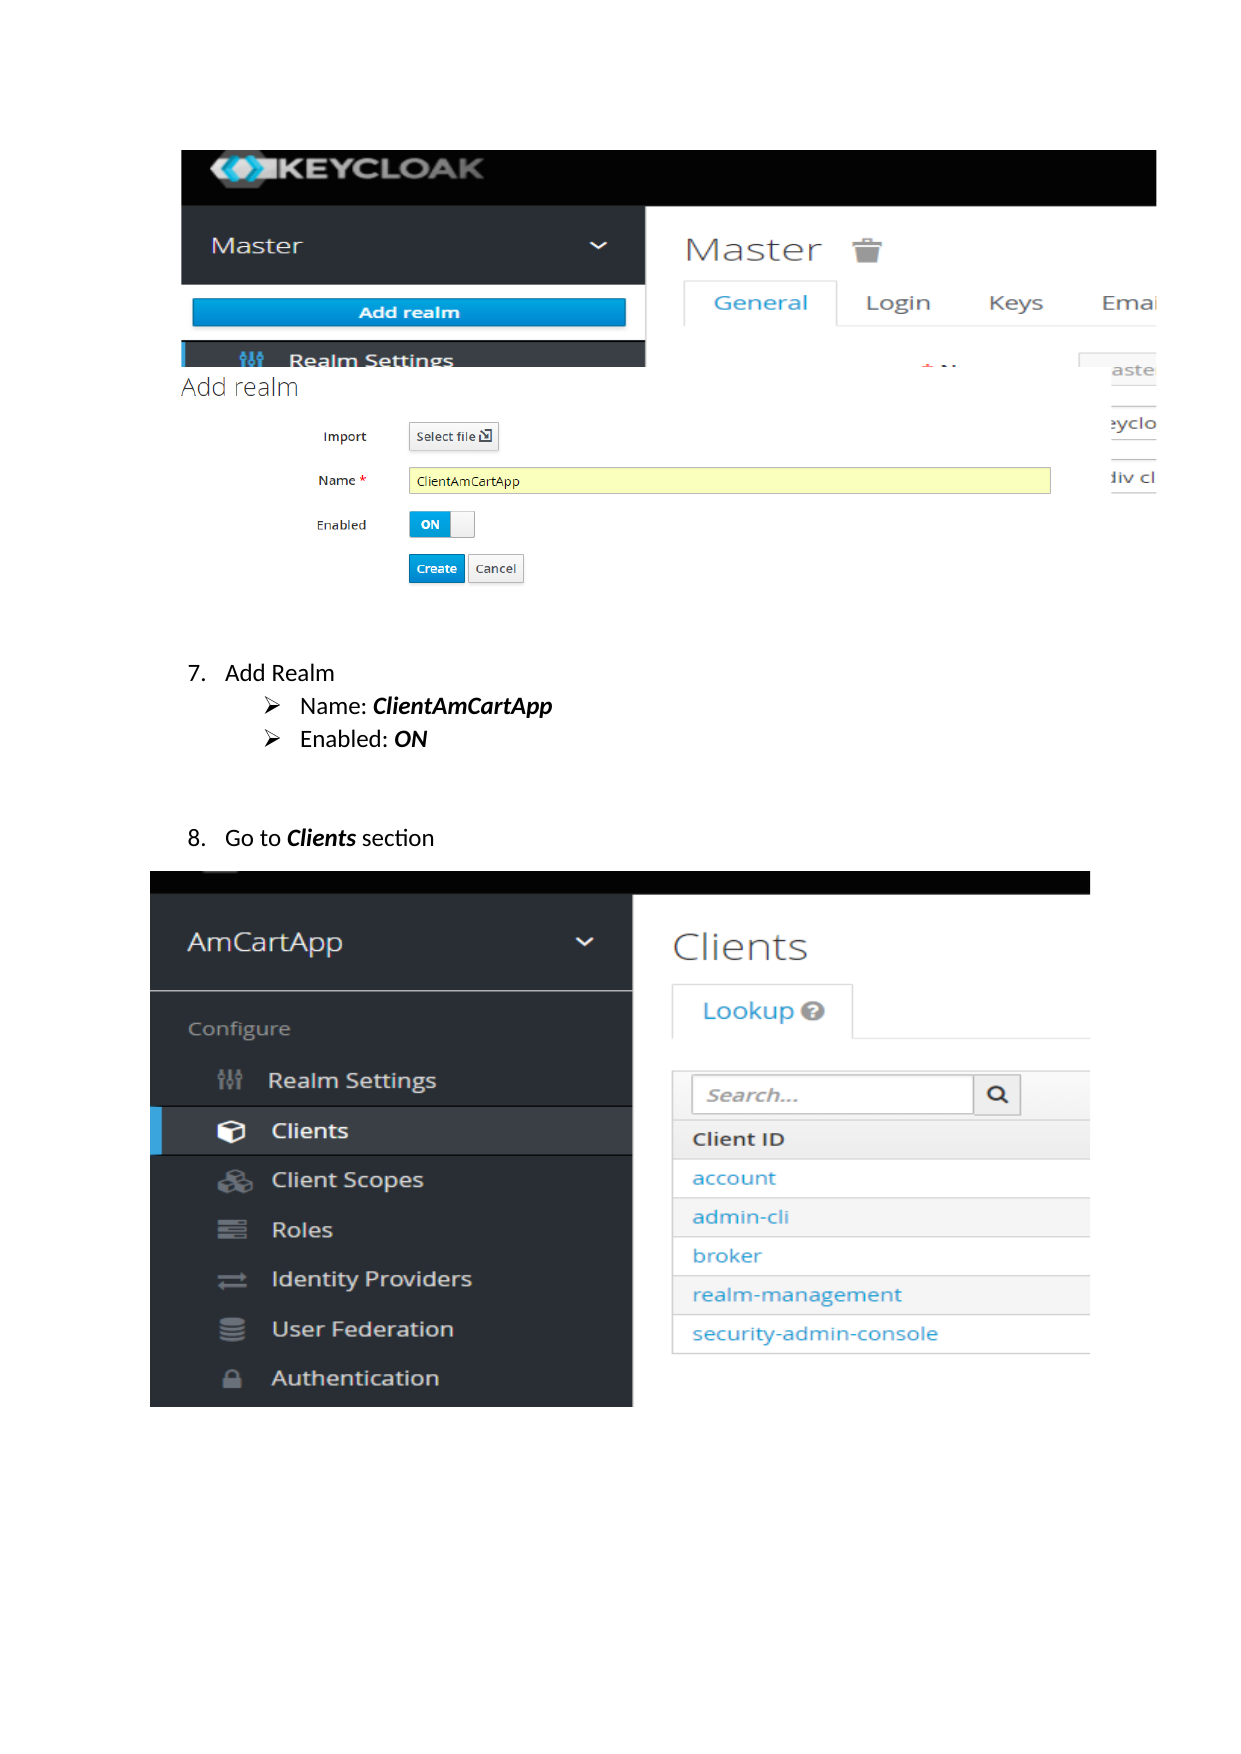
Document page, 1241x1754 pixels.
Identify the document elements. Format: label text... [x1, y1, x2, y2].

list Enabled: ON [262, 723, 1090, 753]
picture [171, 150, 1157, 638]
list Go to Clients section [187, 822, 1090, 853]
picture [150, 871, 1091, 1407]
list Add Realm [187, 638, 1090, 688]
list Name: ClientAmCartApp [262, 690, 1090, 721]
